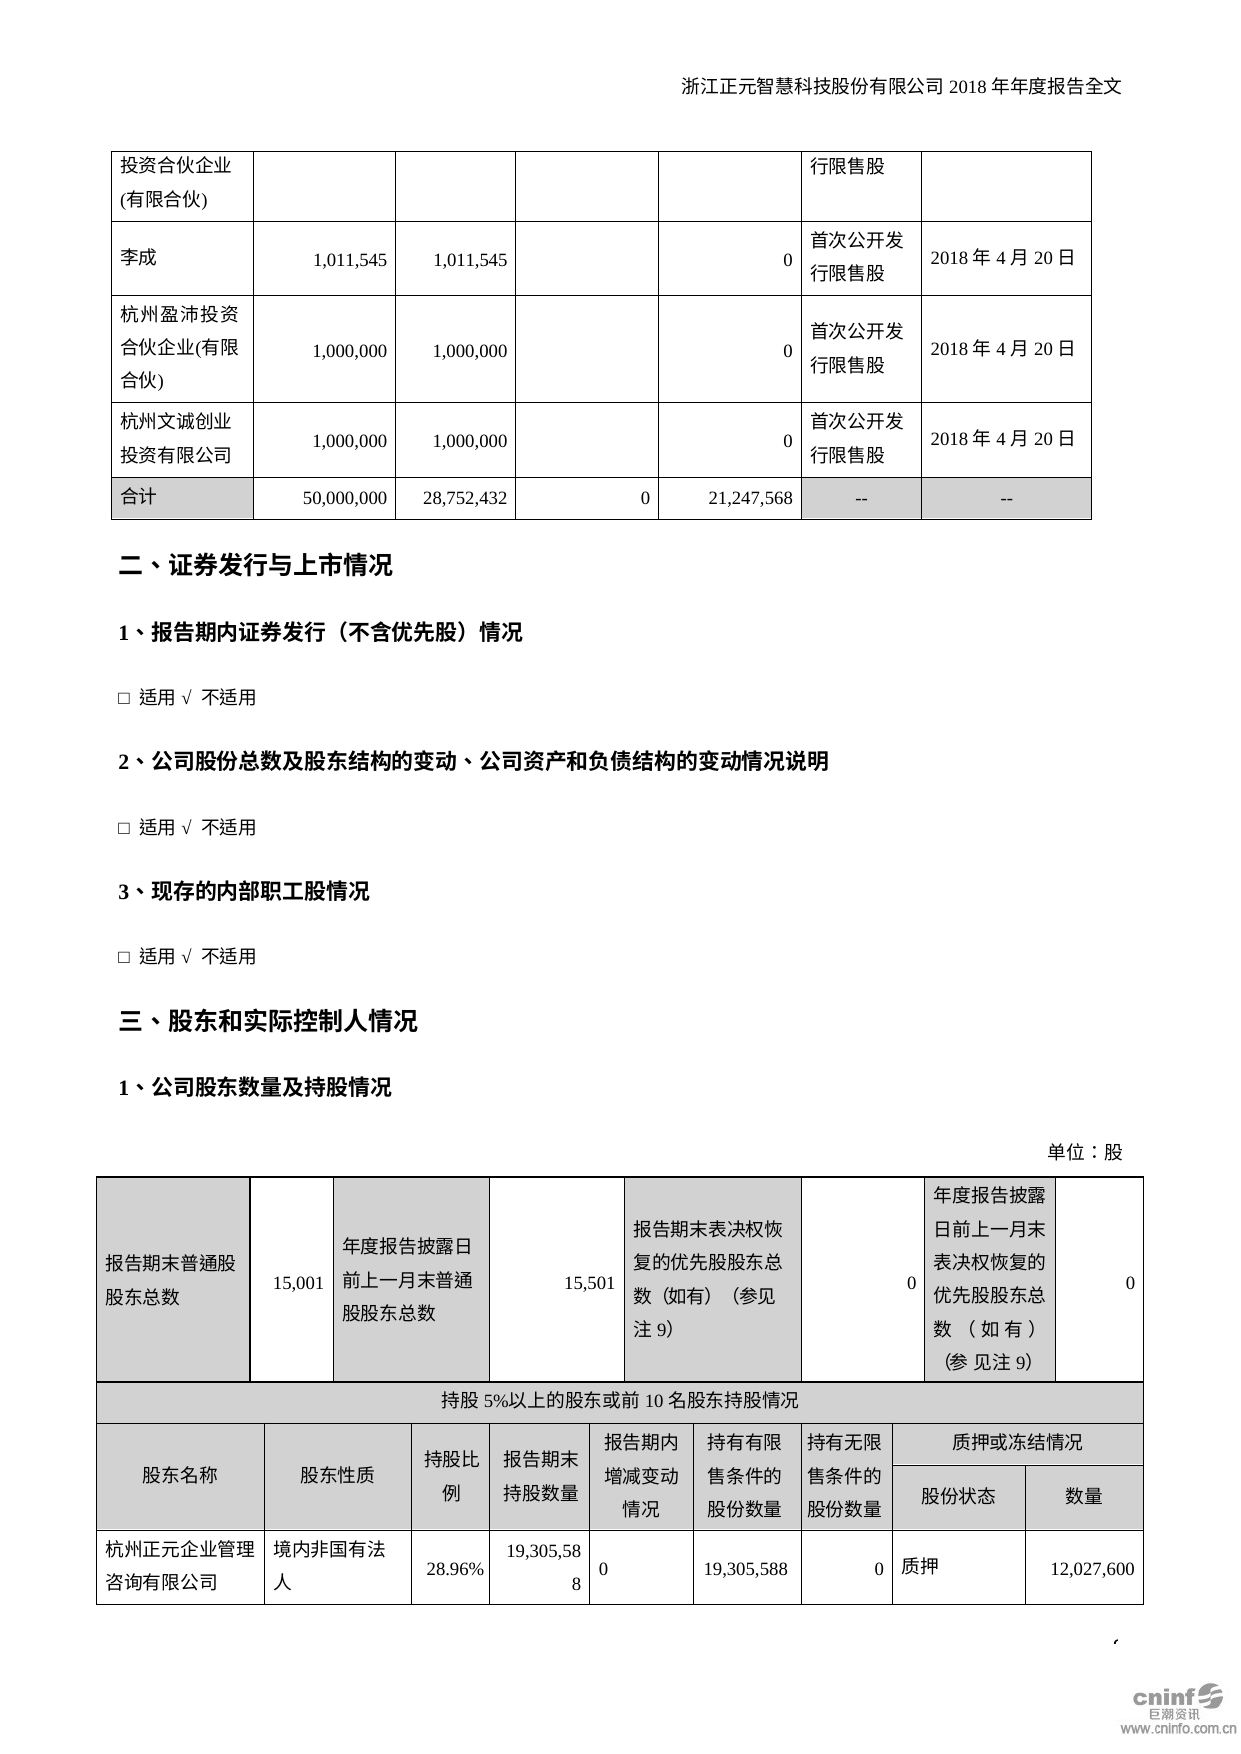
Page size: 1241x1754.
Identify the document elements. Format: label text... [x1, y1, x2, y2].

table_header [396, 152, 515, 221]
subtitle 三、股东和实际控制人情况 [118, 1003, 1240, 1037]
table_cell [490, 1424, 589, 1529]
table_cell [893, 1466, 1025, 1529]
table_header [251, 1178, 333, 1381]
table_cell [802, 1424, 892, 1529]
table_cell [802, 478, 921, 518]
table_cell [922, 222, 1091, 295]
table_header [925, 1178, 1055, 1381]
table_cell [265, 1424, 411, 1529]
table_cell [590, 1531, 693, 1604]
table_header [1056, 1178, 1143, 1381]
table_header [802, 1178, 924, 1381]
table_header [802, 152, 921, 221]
subtitle 二、证券发行与上市情况 [118, 548, 1240, 582]
text □ 适用 √ 不适用 [118, 814, 1240, 839]
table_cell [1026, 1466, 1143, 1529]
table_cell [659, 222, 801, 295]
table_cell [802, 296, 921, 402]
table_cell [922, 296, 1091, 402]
text □ 适用 √ 不适用 [118, 684, 1240, 710]
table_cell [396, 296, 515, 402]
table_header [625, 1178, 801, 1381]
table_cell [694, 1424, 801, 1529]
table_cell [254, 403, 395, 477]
text 1、报告期内证券发行（不含优先股）情况 [118, 617, 1240, 647]
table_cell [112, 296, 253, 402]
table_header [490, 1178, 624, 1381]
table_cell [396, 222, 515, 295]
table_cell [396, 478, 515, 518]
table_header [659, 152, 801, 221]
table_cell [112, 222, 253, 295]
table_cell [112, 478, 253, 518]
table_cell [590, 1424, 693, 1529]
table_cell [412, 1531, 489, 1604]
text 1、公司股东数量及持股情况 [118, 1072, 1240, 1102]
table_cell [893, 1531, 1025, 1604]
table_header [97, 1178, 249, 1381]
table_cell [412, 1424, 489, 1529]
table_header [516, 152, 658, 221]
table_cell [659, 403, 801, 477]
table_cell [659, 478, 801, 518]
text 2、公司股份总数及股东结构的变动、公司资产和负债结构的变动情况说明 [118, 746, 1240, 776]
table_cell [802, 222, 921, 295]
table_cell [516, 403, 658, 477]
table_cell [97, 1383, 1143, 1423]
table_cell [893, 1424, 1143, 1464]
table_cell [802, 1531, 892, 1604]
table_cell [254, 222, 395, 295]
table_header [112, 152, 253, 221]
text 3、现存的内部职工股情况 [118, 876, 1240, 906]
picture [1115, 1680, 1240, 1737]
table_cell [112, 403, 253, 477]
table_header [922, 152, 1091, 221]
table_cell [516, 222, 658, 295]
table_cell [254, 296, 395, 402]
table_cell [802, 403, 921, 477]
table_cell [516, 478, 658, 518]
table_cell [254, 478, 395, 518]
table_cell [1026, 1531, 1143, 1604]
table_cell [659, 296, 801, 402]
text 单位：股 [85, 1139, 1122, 1165]
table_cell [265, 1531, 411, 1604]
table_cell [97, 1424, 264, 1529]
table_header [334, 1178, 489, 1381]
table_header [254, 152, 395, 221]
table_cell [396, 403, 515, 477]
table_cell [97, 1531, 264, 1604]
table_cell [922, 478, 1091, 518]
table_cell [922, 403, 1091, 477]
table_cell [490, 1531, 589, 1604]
text □ 适用 √ 不适用 [118, 944, 1240, 969]
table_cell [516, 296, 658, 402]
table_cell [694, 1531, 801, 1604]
